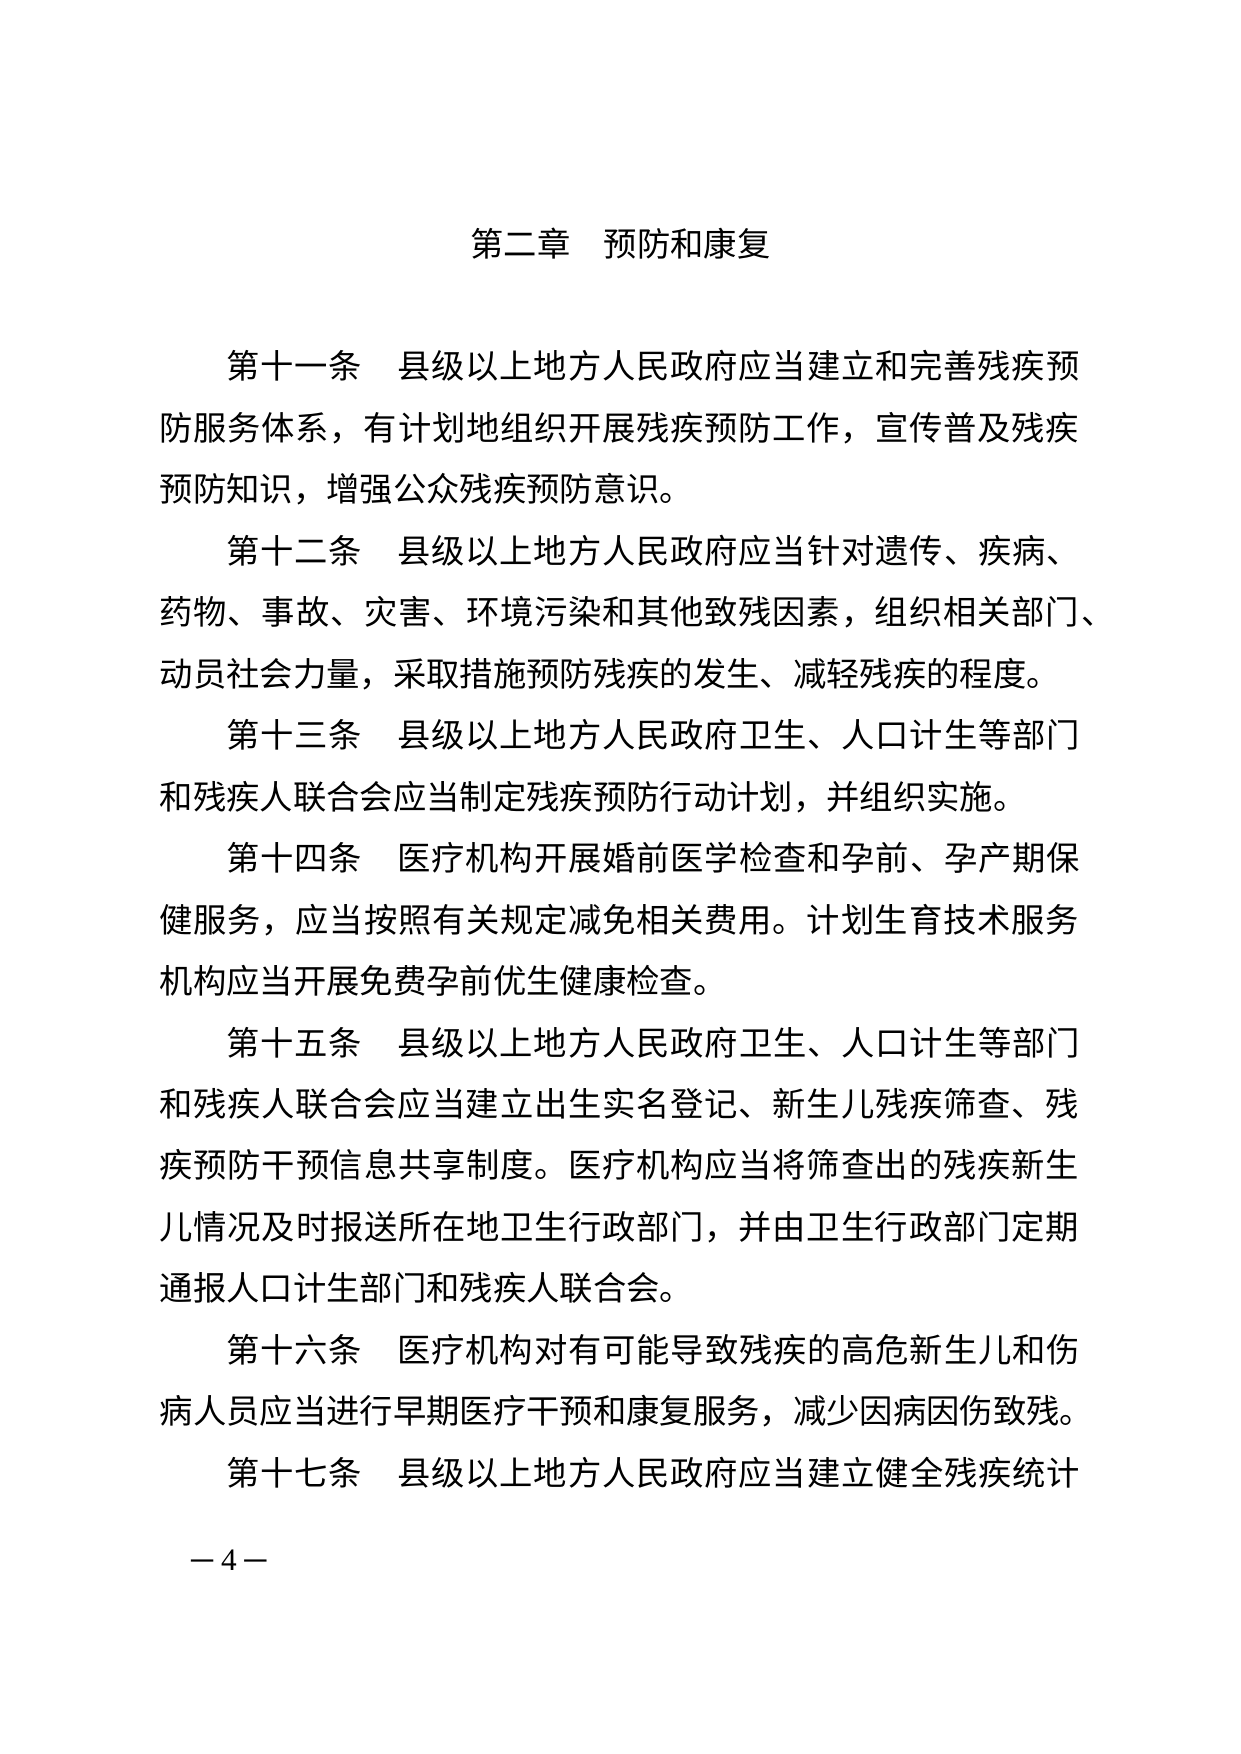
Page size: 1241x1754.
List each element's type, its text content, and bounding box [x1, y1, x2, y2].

text 第十一条 县级以上地方人民政府应当建立和完善残疾预防服务体系，有计划地组织开展残疾预防工作，宣传普及残疾预防知识，增强公众残疾预防意识。 [159, 330, 1081, 514]
text 第二章 预防和康复 [159, 207, 1081, 268]
text 第十二条 县级以上地方人民政府应当针对遗传、疾病、药物、事故、灾害、环境污染和其他致残因素，组织相关部门、动员社会力量，采取措施预防残疾的发生、减轻残疾的程度。 [159, 514, 1081, 698]
text 第十六条 医疗机构对有可能导致残疾的高危新生儿和伤病人员应当进行早期医疗干预和康复服务，减少因病因伤致残。 [159, 1313, 1081, 1436]
text 第十四条 医疗机构开展婚前医学检查和孕前、孕产期保健服务，应当按照有关规定减免相关费用。计划生育技术服务机构应当开展免费孕前优生健康检查。 [159, 821, 1081, 1006]
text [159, 1436, 1081, 1497]
text 第十三条 县级以上地方人民政府卫生、人口计生等部门和残疾人联合会应当制定残疾预防行动计划，并组织实施。 [159, 698, 1081, 821]
text 第十五条 县级以上地方人民政府卫生、人口计生等部门和残疾人联合会应当建立出生实名登记、新生儿残疾筛查、残疾预防干预信息共享制度。医疗机构应当将筛查出的残疾新生儿情况及时报送所在地卫生行政部门，并由卫生行政部门定期通报人口计生部门和残疾人联合会。 [159, 1006, 1081, 1313]
